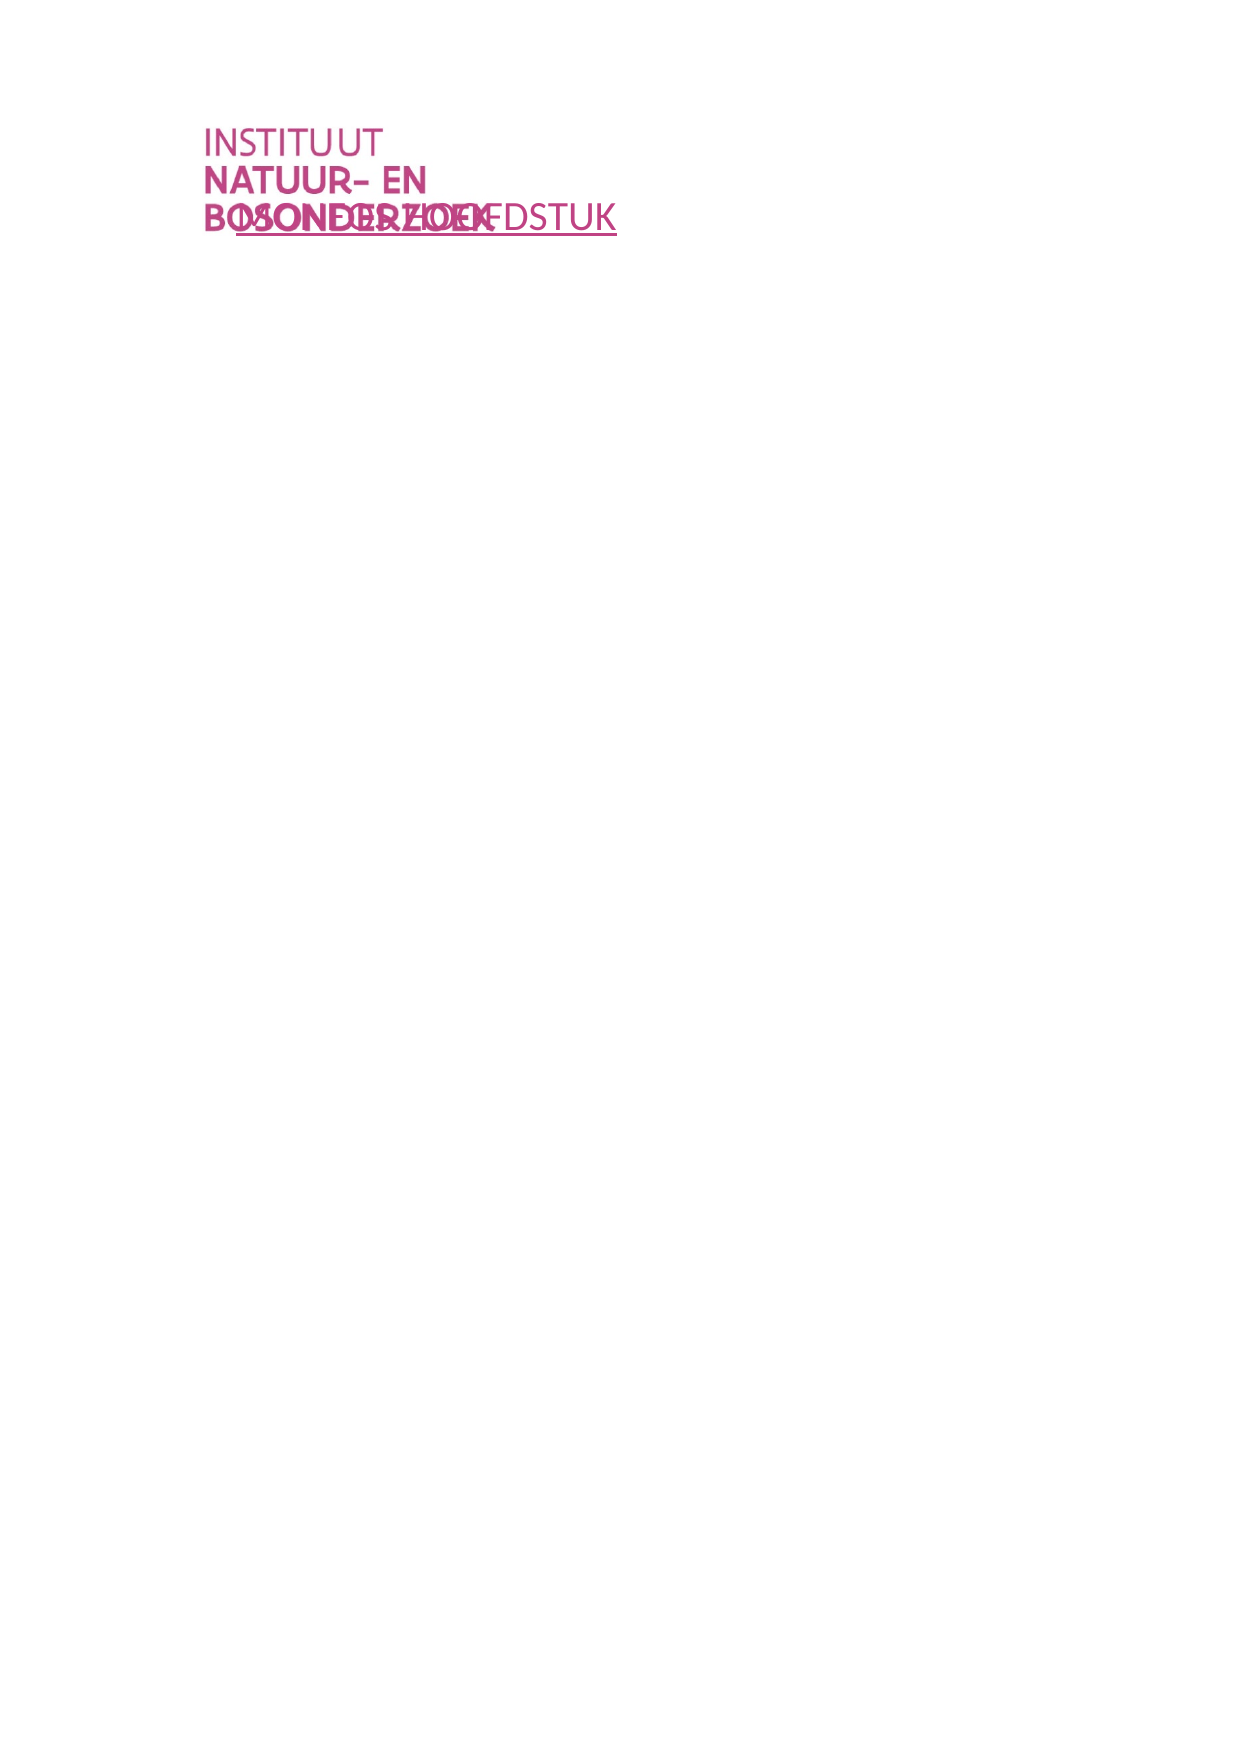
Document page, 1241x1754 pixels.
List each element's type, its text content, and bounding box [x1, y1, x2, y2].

title moneos hoofdstuk [236, 190, 617, 233]
picture [202, 125, 499, 236]
